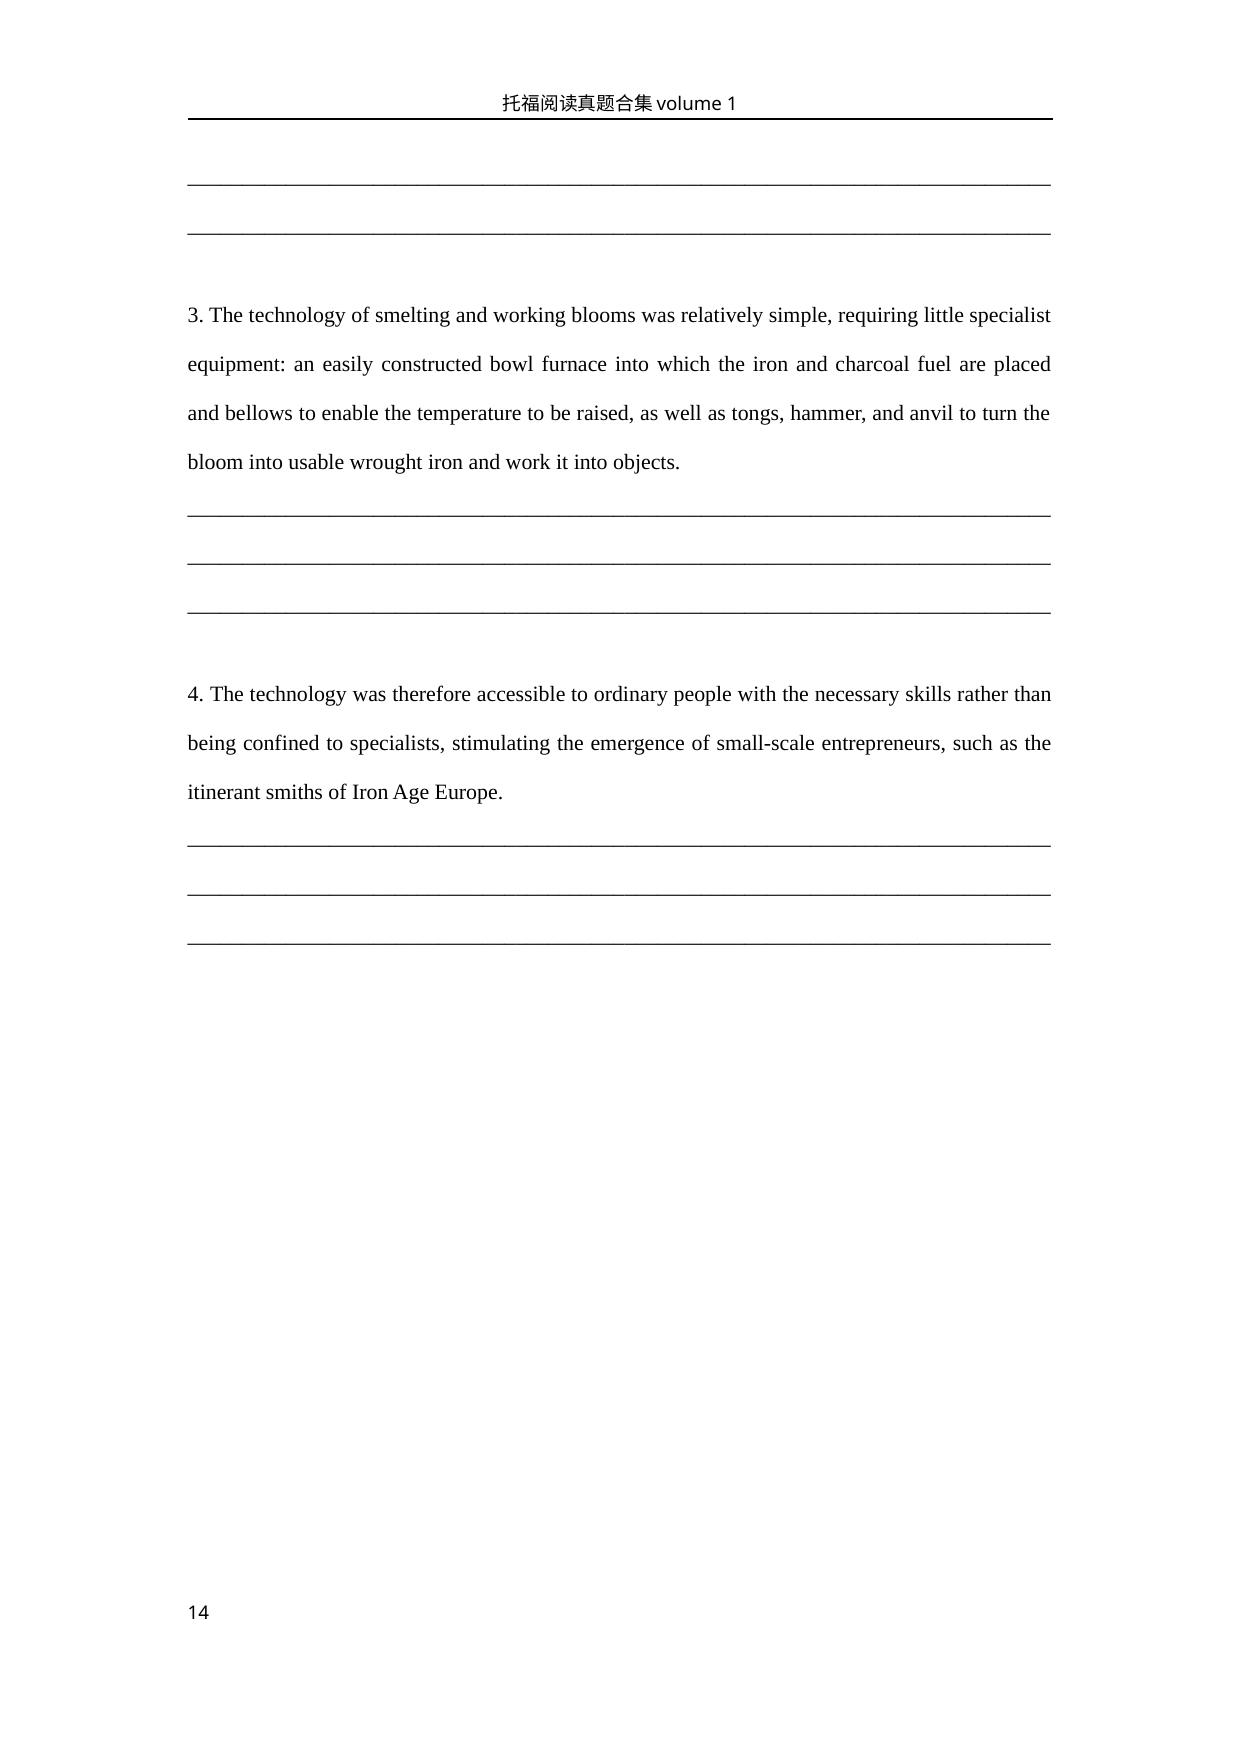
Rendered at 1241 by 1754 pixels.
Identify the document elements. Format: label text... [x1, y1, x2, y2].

text 4. The technology was therefore accessible to ordinary people with the necessary skills rather than being confined to specialists, stimulating the emergence of small-scale entrepreneurs, such as the itinerant smiths of Iron Age Europe. [187, 678, 1053, 808]
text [187, 160, 1053, 241]
text 3. The technology of smelting and working blooms was relatively simple, requiring little specialist equipment: an easily constructed bowl furnace into which the iron and charcoal fuel are placed and bellows to enable the temperature to be raised, as well as tongs, hammer, and anvil to turn the bloom into usable wrought iron and work it into objects. [187, 299, 1053, 477]
